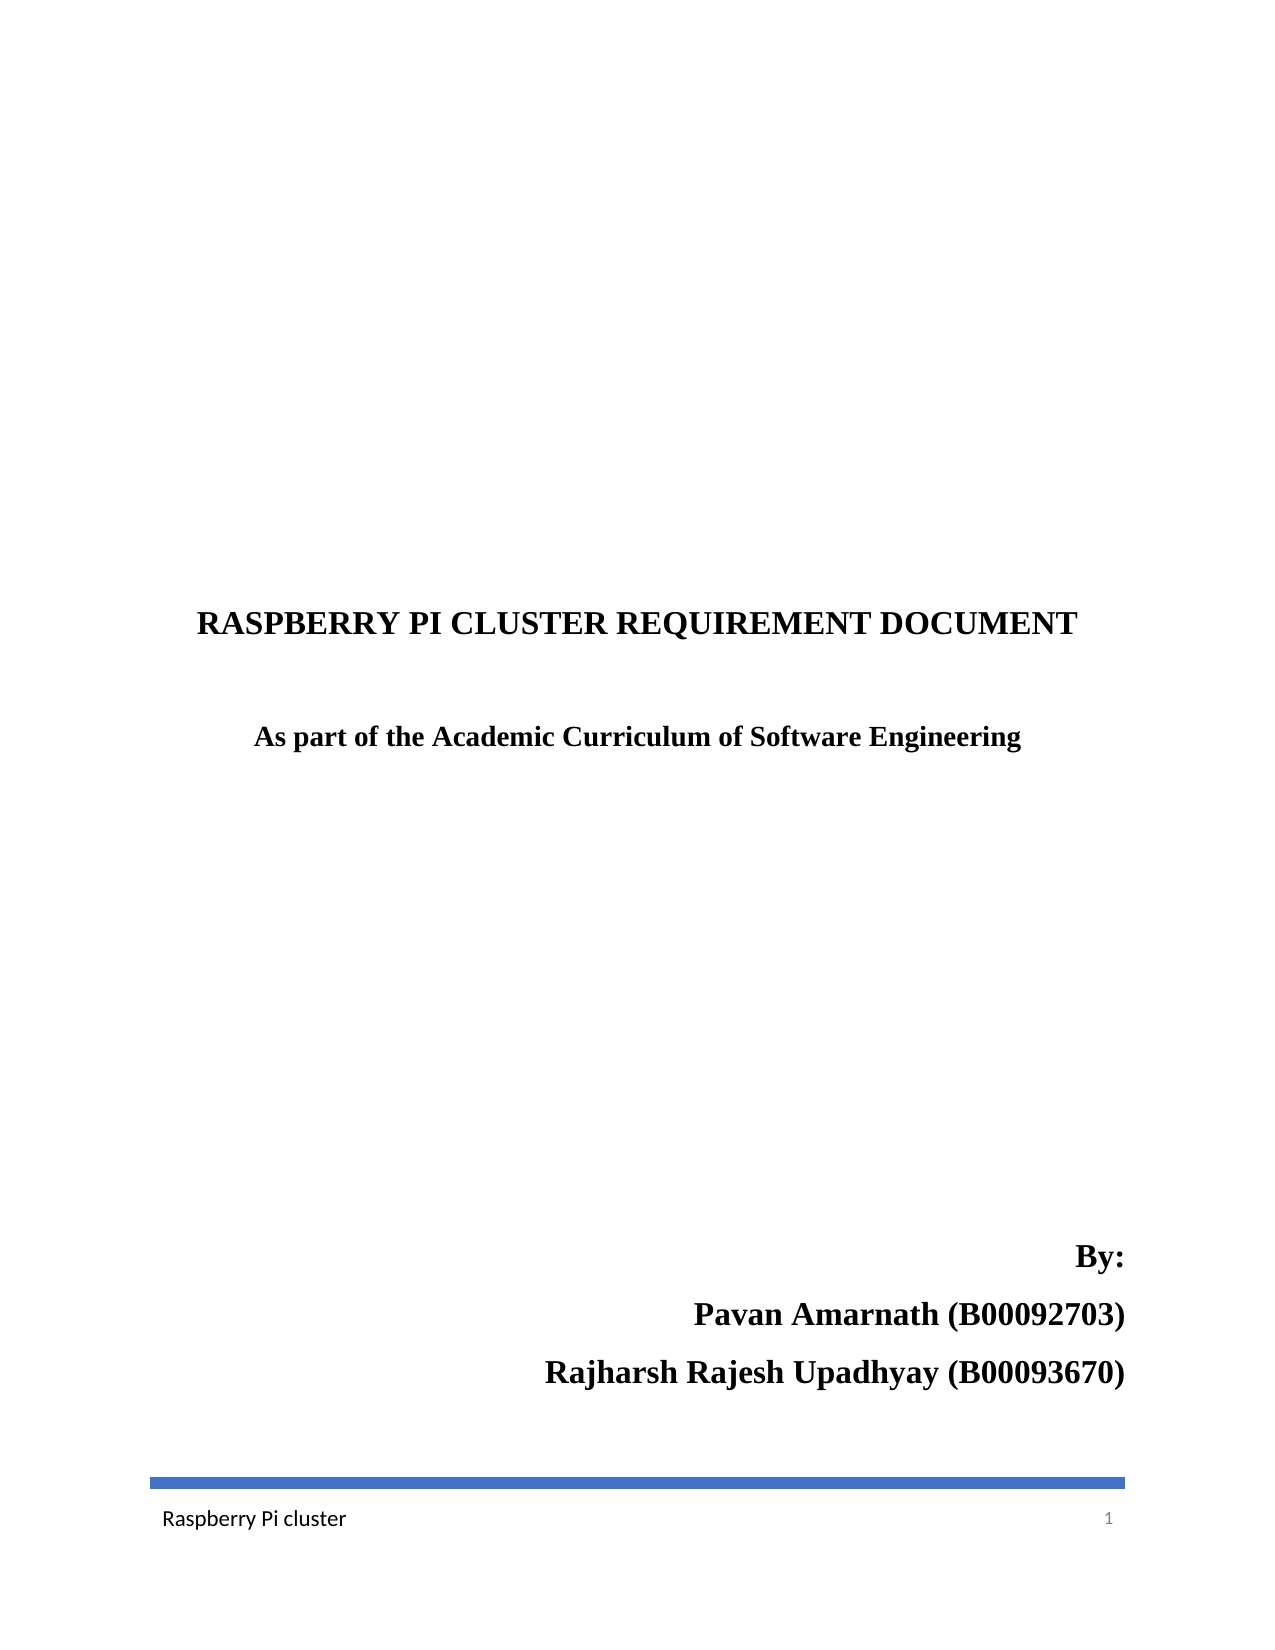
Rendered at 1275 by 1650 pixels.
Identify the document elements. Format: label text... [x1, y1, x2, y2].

text Pavan Amarnath (B00092703) [150, 1294, 1125, 1332]
text By: [150, 1236, 1125, 1274]
text RASPBERRY PI CLUSTER REQUIREMENT DOCUMENT [150, 603, 1125, 641]
text Rajharsh Rajesh Upadhyay (B00093670) [150, 1352, 1125, 1390]
text As part of the Academic Curriculum of Software Engineering [150, 719, 1125, 752]
